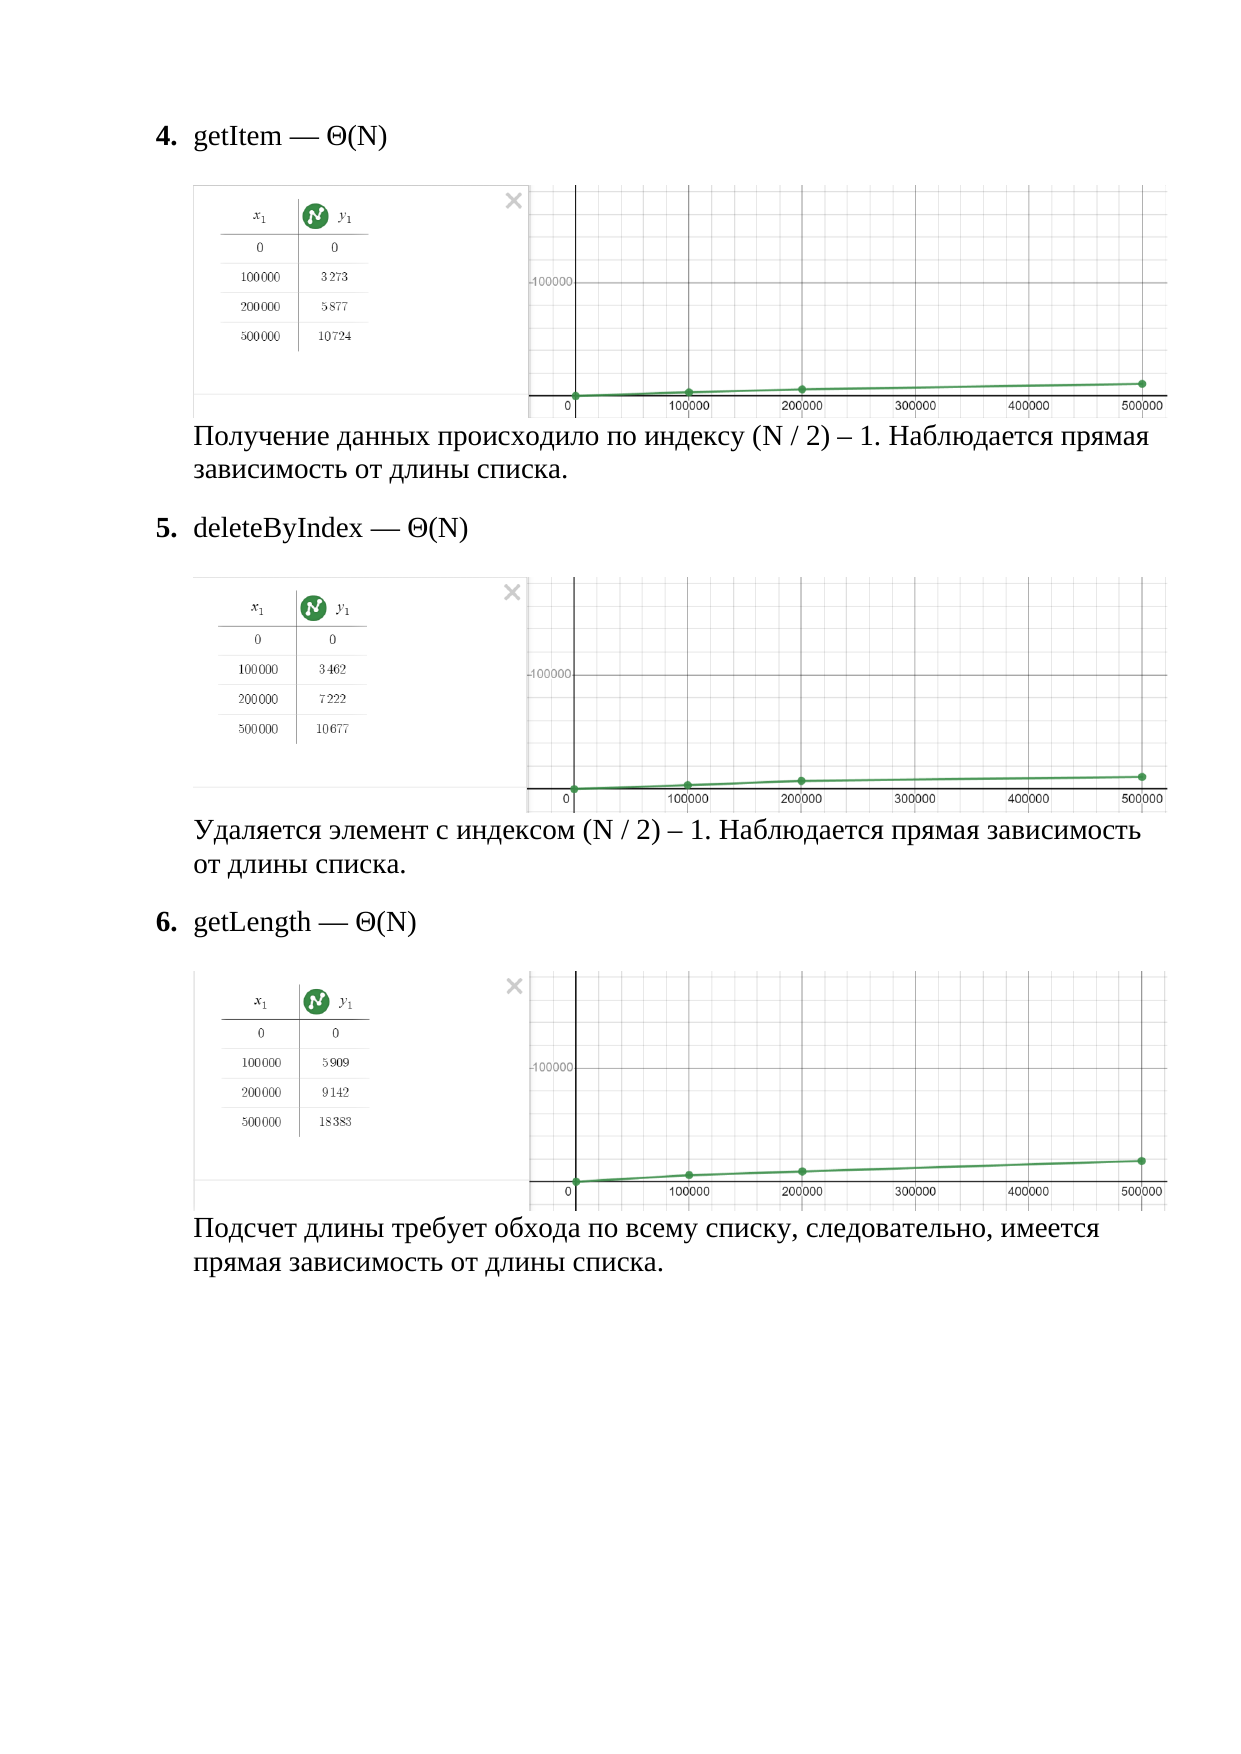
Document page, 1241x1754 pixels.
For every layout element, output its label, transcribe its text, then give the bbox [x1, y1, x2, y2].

picture [193, 185, 1168, 418]
picture [193, 971, 1168, 1211]
picture [193, 577, 1168, 813]
